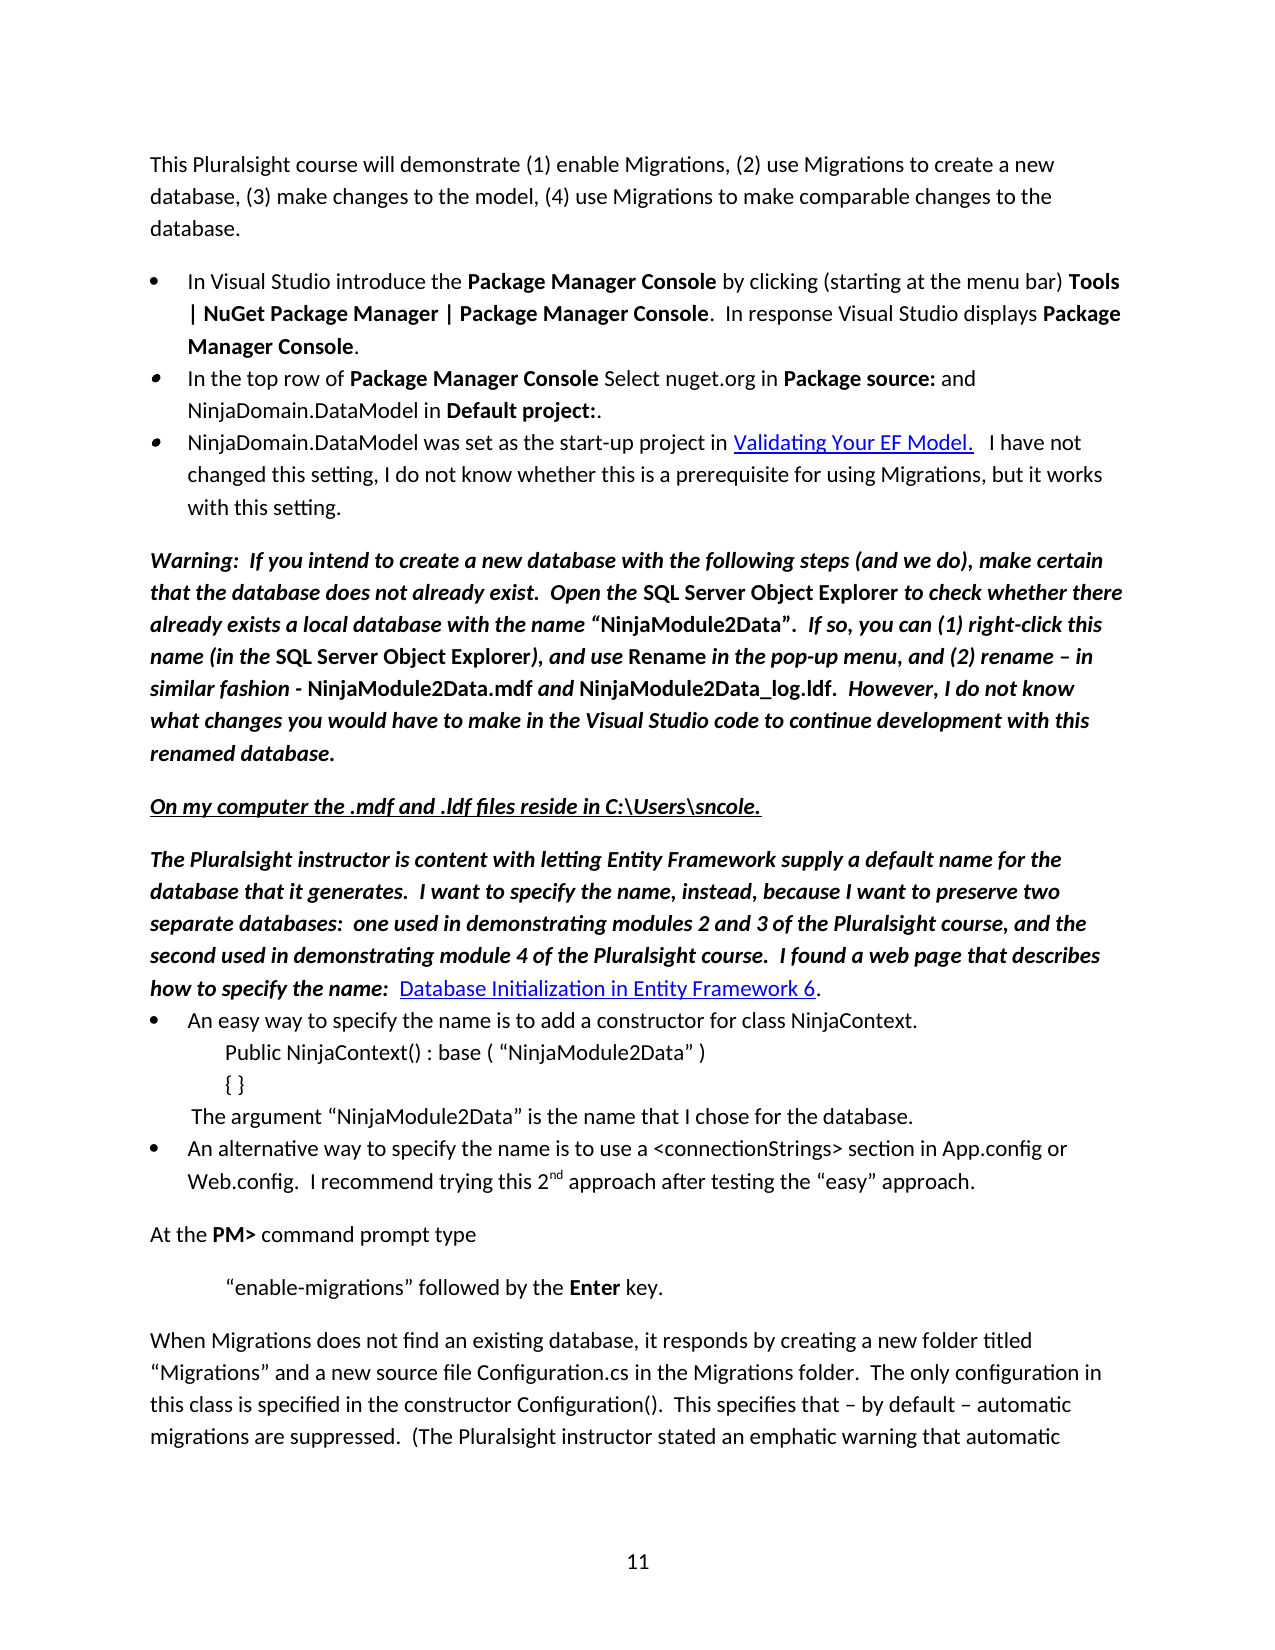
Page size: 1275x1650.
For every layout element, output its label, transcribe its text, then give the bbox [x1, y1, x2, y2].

text { } [225, 1070, 1125, 1098]
list The Pluralsight instructor is content with letting Entity Framework supply a default name for the database that it generates. I want to specify the name, instead, because I want to preserve two separate databases: one used in demonstrating modules 2 and 3 of the Pluralsight course, and the second used in demonstrating module 4 of the Pluralsight course. I found a web page that describes how to specify the name: Database Initialization in Entity Framework 6. [150, 845, 1125, 1002]
text Warning: If you intend to create a new database with the following steps (and we do), make certain that the database does not already exist. Open the SQL Server Object Explorer to check whether there already exists a local database with the name “NinjaModule2Data”. If so, you can (1) right-click this name (in the SQL Server Object Explorer), and use Rename in the pop-up menu, and (2) rename – in similar fashion - NinjaModule2Data.mdf and NinjaModule2Data_log.ldf. However, I do not know what changes you would have to make in the Visual Studio code to continue development with this renamed database. [150, 546, 1125, 767]
text At the PM> command prompt type [150, 1220, 1125, 1248]
text On my computer the .mdf and .ldf files reside in C:\Users\sncole. [150, 792, 1125, 820]
list In the top row of Package Manager Console Select nuget.org in Package source: and NinjaDomain.DataModel in Default project:. [150, 364, 1125, 424]
text Public NinjaContext() : base ( “NinjaModule2Data” ) [225, 1038, 1125, 1066]
text “enable-migrations” followed by the Enter key. [150, 1273, 1125, 1301]
list NinjaDomain.DataModel was set as the start-up project in Validating Your EF Model. I have not changed this setting, I do not know whether this is a prerequisite for using Migrations, but it works with this setting. [150, 428, 1125, 521]
text The argument “NinjaModule2Data” is the name that I chose for the database. [150, 1102, 1125, 1130]
list An easy way to specify the name is to add a constructor for class NinjaContext. [150, 1006, 1125, 1034]
